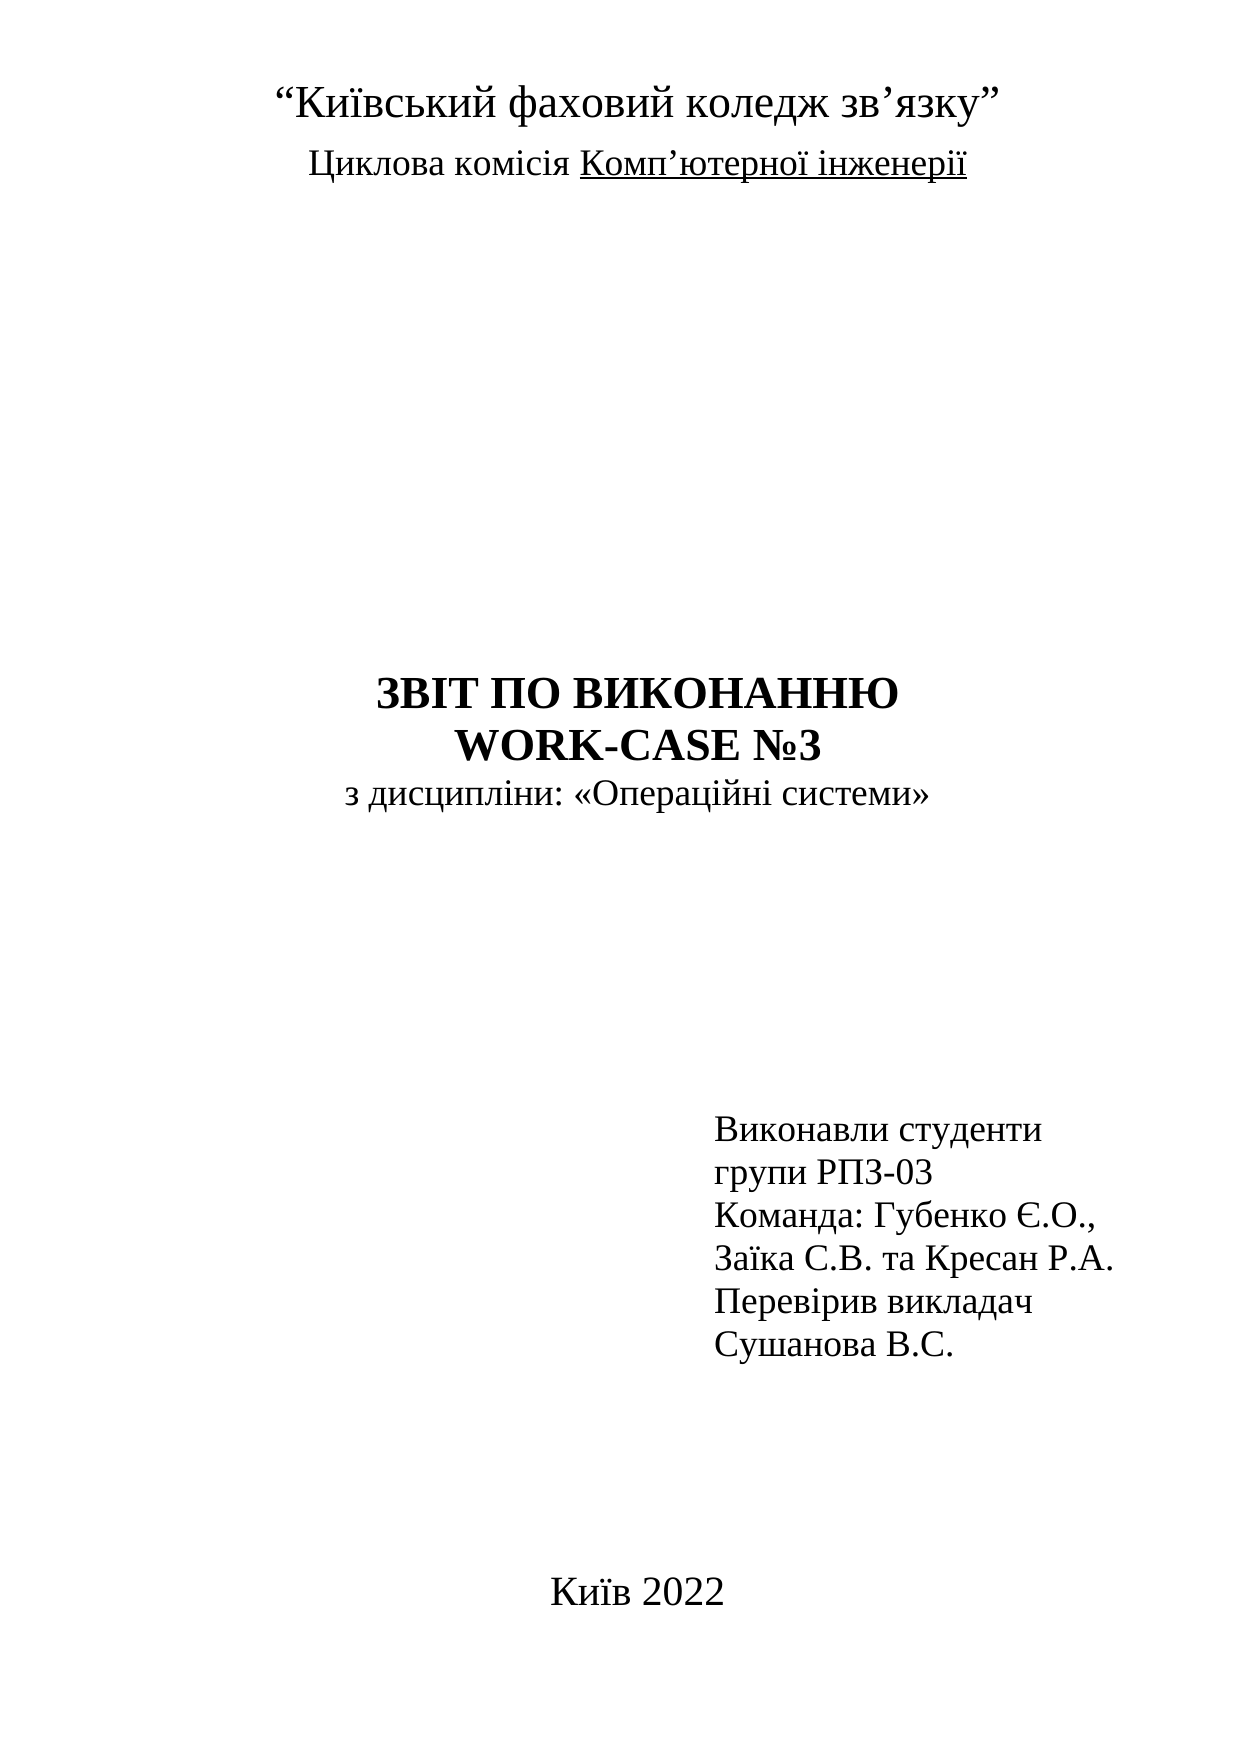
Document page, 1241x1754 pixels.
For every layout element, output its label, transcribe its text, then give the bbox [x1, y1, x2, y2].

text “Київський фаховий коледж зв’язку” [94, 75, 1181, 128]
text Сушанова В.С. [714, 1322, 1181, 1365]
text групи РПЗ-03 [714, 1149, 1181, 1192]
text Циклова комісія Комп’ютерної інженерії [94, 140, 1181, 183]
text з дисципліни: «Операційні системи» [94, 771, 1181, 814]
text WORK-CASE №3 [94, 718, 1181, 771]
text Команда: Губенко Є.О., [714, 1192, 1181, 1236]
text Київ 2022 [94, 1566, 1181, 1614]
text ЗВІТ ПО ВИКОНАННЮ [94, 665, 1181, 718]
text Виконавли студенти [714, 1106, 1181, 1149]
text Перевірив викладач [714, 1279, 1181, 1322]
text Заїка С.В. та Кресан Р.А. [714, 1236, 1181, 1279]
